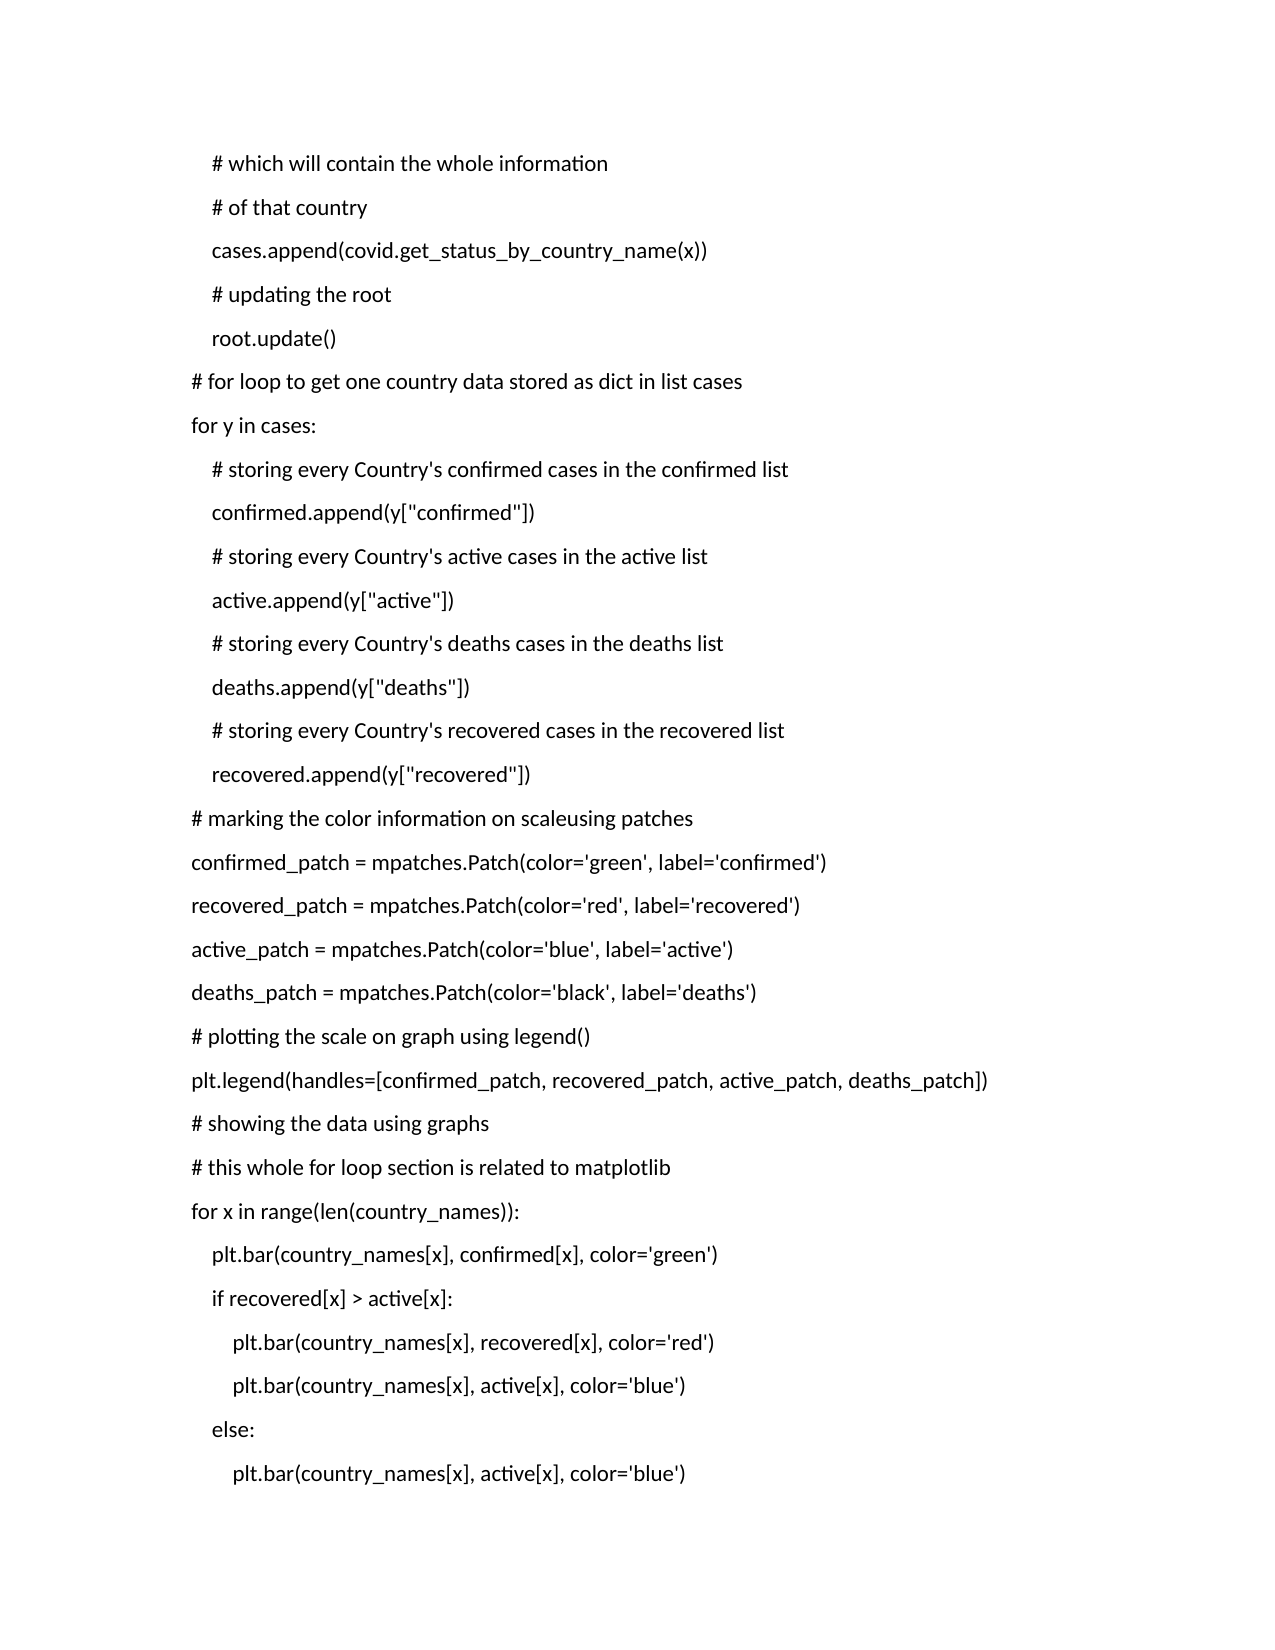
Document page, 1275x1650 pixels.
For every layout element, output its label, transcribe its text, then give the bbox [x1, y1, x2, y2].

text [150, 1328, 1125, 1355]
text confirmed_patch = mpatches.Patch(color='green', label='confirmed') [150, 848, 1125, 875]
text # plotting the scale on graph using legend() [150, 1023, 1125, 1050]
text plt.bar(country_names[x], active[x], color='blue') [150, 1459, 1125, 1486]
text # updating the root [150, 281, 1125, 308]
text confirmed.append(y["confirmed"]) [150, 499, 1125, 526]
text # which will contain the whole information [150, 150, 1125, 177]
text # storing every Country's active cases in the active list [150, 543, 1125, 570]
text # storing every Country's deaths cases in the deaths list [150, 630, 1125, 657]
text if recovered[x] > active[x]: [150, 1285, 1125, 1312]
text # of that country [150, 194, 1125, 221]
text active_patch = mpatches.Patch(color='blue', label='active') [150, 936, 1125, 963]
text # storing every Country's recovered cases in the recovered list [150, 717, 1125, 744]
text recovered_patch = mpatches.Patch(color='red', label='recovered') [150, 892, 1125, 919]
text # marking the color information on scaleusing patches [150, 805, 1125, 832]
text # this whole for loop section is related to matplotlib [150, 1154, 1125, 1181]
text # showing the data using graphs [150, 1110, 1125, 1137]
text # for loop to get one country data stored as dict in list cases [150, 368, 1125, 395]
text cases.append(covid.get_status_by_country_name(x)) [150, 237, 1125, 264]
text # storing every Country's confirmed cases in the confirmed list [150, 456, 1125, 482]
text plt.legend(handles=[confirmed_patch, recovered_patch, active_patch, deaths_patch]) [150, 1067, 1125, 1093]
text deaths_patch = mpatches.Patch(color='black', label='deaths') [150, 979, 1125, 1006]
text recovered.append(y["recovered"]) [150, 761, 1125, 788]
text plt.bar(country_names[x], active[x], color='blue') [150, 1372, 1125, 1399]
text for x in range(len(country_names)): [150, 1197, 1125, 1224]
text for y in cases: [150, 412, 1125, 439]
text plt.bar(country_names[x], confirmed[x], color='green') [150, 1241, 1125, 1268]
text root.update() [150, 324, 1125, 352]
text active.append(y["active"]) [150, 586, 1125, 613]
text else: [150, 1416, 1125, 1443]
text deaths.append(y["deaths"]) [150, 674, 1125, 701]
